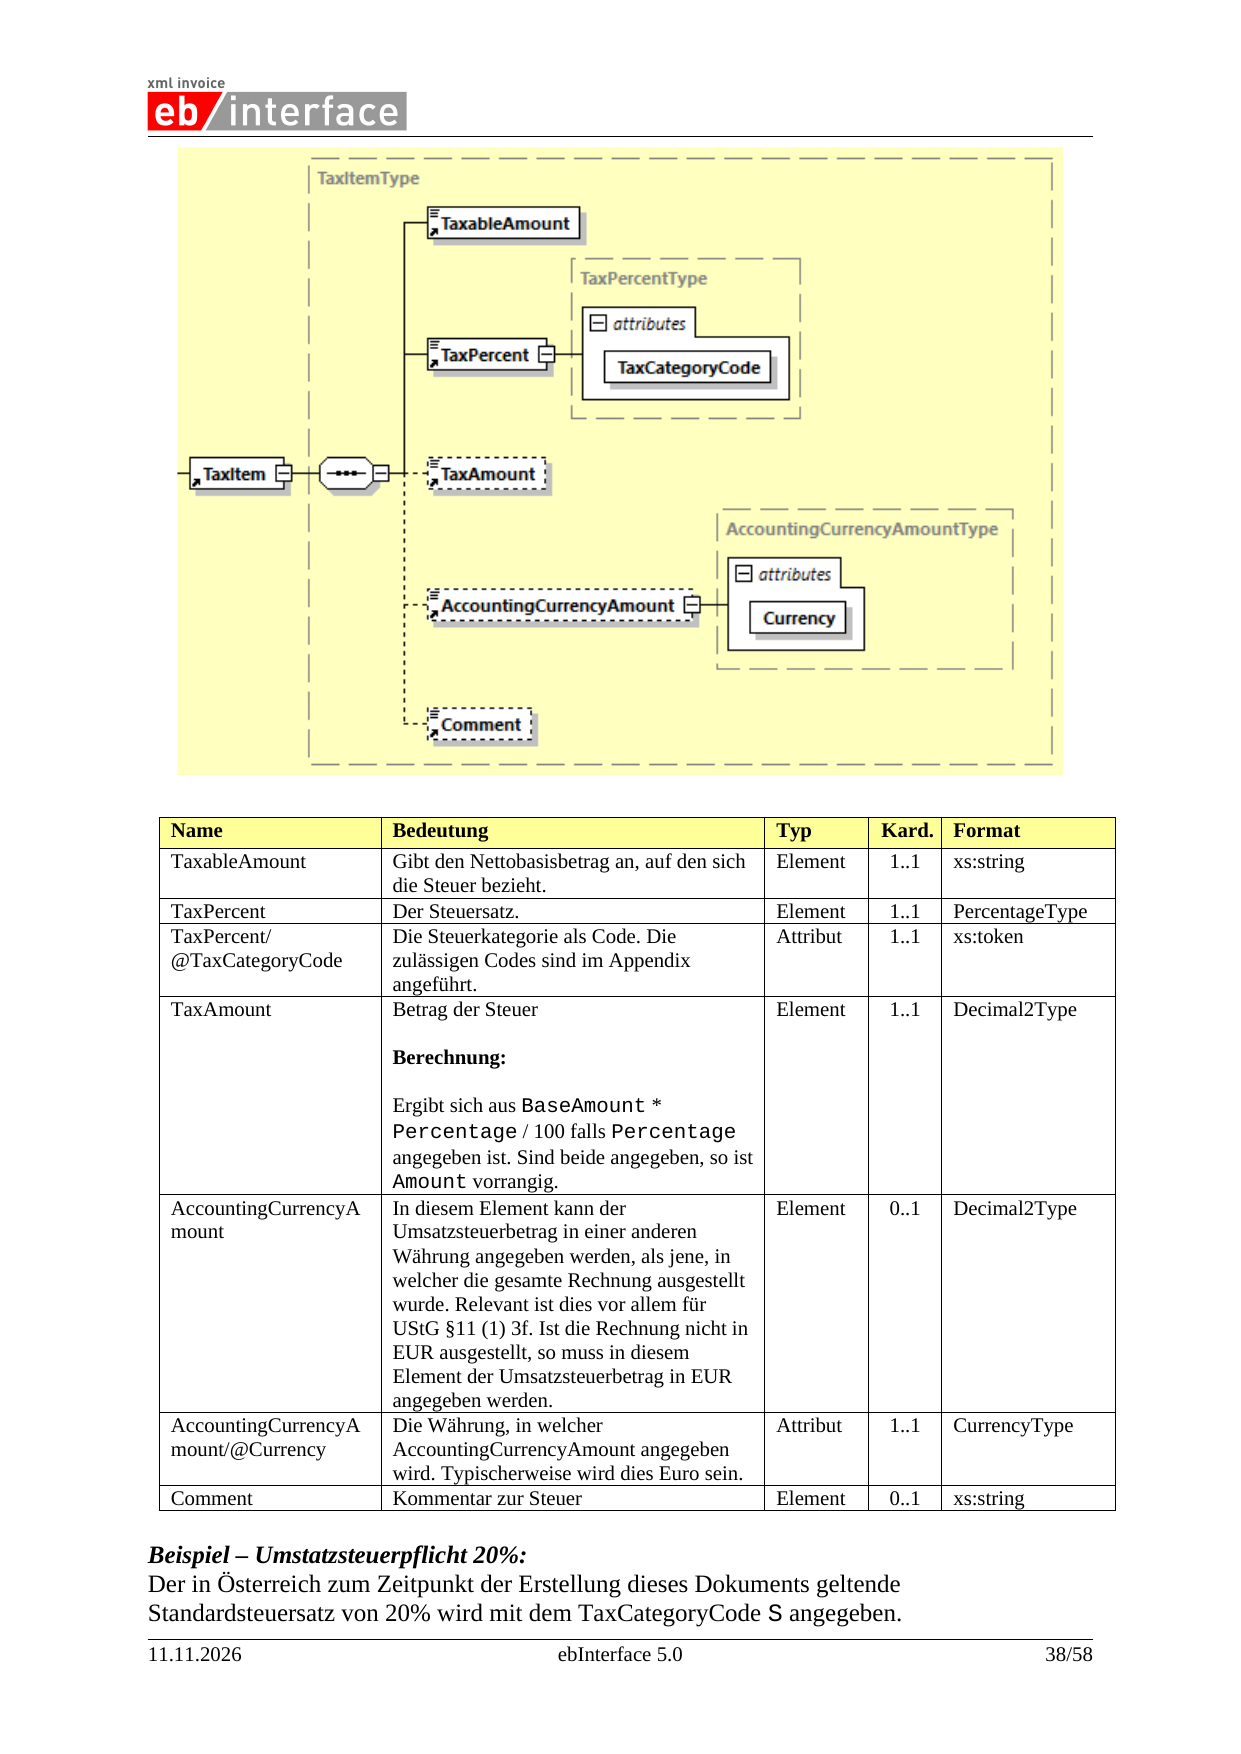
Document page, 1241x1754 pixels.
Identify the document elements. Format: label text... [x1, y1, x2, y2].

table_cell CurrencyType [942, 1413, 1115, 1485]
table_cell 1..1 [869, 924, 941, 996]
table_cell Attribut [765, 1413, 868, 1485]
table_cell xs:string [942, 1486, 1115, 1510]
table_cell 0..1 [869, 1486, 941, 1510]
table_cell Die Währung, in welcher AccountingCurrencyAmount angegeben wird. Typischerweise wird dies Euro sein. [382, 1413, 764, 1485]
table_cell Die Steuerkategorie als Code. Die zulässigen Codes sind im Appendix angeführt. [382, 924, 764, 996]
table_cell Kommentar zur Steuer [382, 1486, 764, 1510]
table_cell PercentageType [942, 899, 1115, 923]
table_cell xs:token [942, 924, 1115, 996]
table_cell Decimal2Type [942, 1195, 1115, 1412]
table_cell Element [765, 849, 868, 897]
table_cell Element [765, 1486, 868, 1510]
picture [147, 73, 407, 134]
table_header Bedeutung [382, 818, 764, 848]
table_cell TaxPercent [160, 899, 381, 923]
table_cell Element [765, 997, 868, 1194]
table_header Typ [765, 818, 868, 848]
table_cell Comment [160, 1486, 381, 1510]
table_cell AccountingCurrencyAmount/@Currency [160, 1413, 381, 1485]
table_cell Gibt den Nettobasisbetrag an, auf den sich die Steuer bezieht. [382, 849, 764, 897]
text Beispiel – Umstatzsteuerpflicht 20%: [148, 1540, 1093, 1569]
picture [177, 147, 1064, 775]
table_cell TaxAmount [160, 997, 381, 1194]
table_cell TaxableAmount [160, 849, 381, 897]
table_cell In diesem Element kann der Umsatzsteuerbetrag in einer anderen Währung angegeben werden, als jene, in welcher die gesamte Rechnung ausgestellt wurde. Relevant ist dies vor allem für UStG §11 (1) 3f. Ist die Rechnung nicht in EUR ausgestellt, so muss in diesem Element der Umsatzsteuerbetrag in EUR angegeben werden. [382, 1195, 764, 1412]
table_cell Element [765, 1195, 868, 1412]
table_cell Attribut [765, 924, 868, 996]
table_cell AccountingCurrencyAmount [160, 1195, 381, 1412]
table_cell 1..1 [869, 899, 941, 923]
table_cell 1..1 [869, 1413, 941, 1485]
table_cell 1..1 [869, 997, 941, 1194]
table_header Name [160, 818, 381, 848]
table_header Format [942, 818, 1115, 848]
table_header Kard. [869, 818, 941, 848]
table_cell xs:string [942, 849, 1115, 897]
table_cell Der Steuersatz. [382, 899, 764, 923]
table_cell 1..1 [869, 849, 941, 897]
table_cell Betrag der Steuer Berechnung: Ergibt sich aus BaseAmount * Percentage / 100 falls Percentage angegeben ist. Sind beide angegeben, so ist Amount vorrangig. [382, 997, 764, 1194]
table_cell Decimal2Type [942, 997, 1115, 1194]
table_cell Element [765, 899, 868, 923]
table_cell 0..1 [869, 1195, 941, 1412]
text Der in Österreich zum Zeitpunkt der Erstellung dieses Dokuments geltende Standardsteuersatz von 20% wird mit dem TaxCategoryCode S angegeben. [148, 1569, 1093, 1628]
table_cell TaxPercent/@TaxCategoryCode [160, 924, 381, 996]
